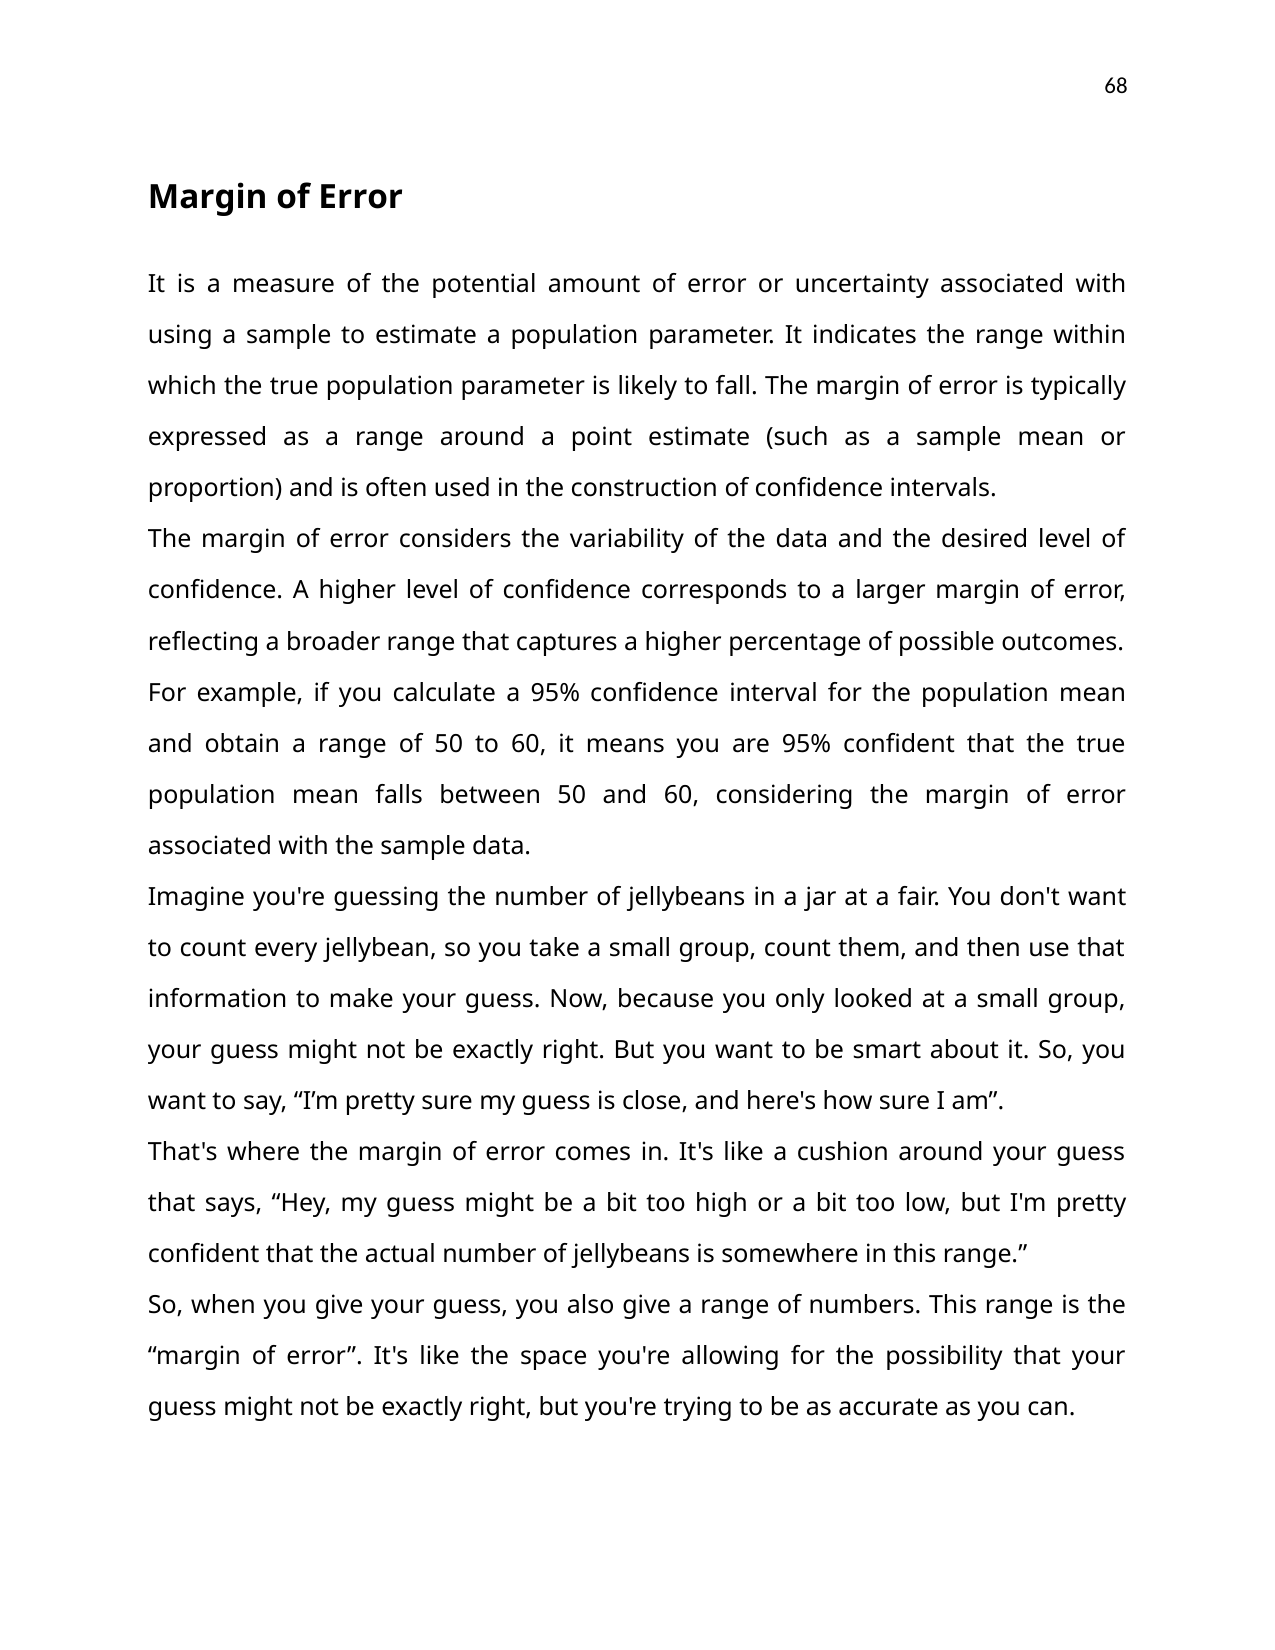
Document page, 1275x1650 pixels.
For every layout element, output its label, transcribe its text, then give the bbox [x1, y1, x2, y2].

text Imagine you're guessing the number of jellybeans in a jar at a fair. You don't want to count every jellybean, so you take a small group, count them, and then use that information to make your guess. Now, because you only looked at a small group, your guess might not be exactly right. But you want to be smart about it. So, you want to say, “I’m pretty sure my guess is close, and here's how sure I am”. [148, 878, 1127, 1117]
text For example, if you calculate a 95% confidence interval for the population mean and obtain a range of 50 to 60, it means you are 95% confident that the true population mean falls between 50 and 60, considering the margin of error associated with the sample data. [148, 674, 1127, 861]
text So, when you give your guess, you also give a range of numbers. This range is the “margin of error”. It's like the space you're allowing for the possibility that your guess might not be exactly right, but you're trying to be as accurate as you can. [148, 1287, 1127, 1423]
text That's where the margin of error comes in. It's like a cushion around your guess that says, “Hey, my guess might be a bit too high or a bit too low, but I'm pretty confident that the actual number of jellybeans is somewhere in this range.” [148, 1133, 1127, 1270]
text It is a measure of the potential amount of error or uncertainty associated with using a sample to estimate a population parameter. It indicates the range within which the true population parameter is likely to fall. The margin of error is typically expressed as a range around a point estimate (such as a sample mean or proportion) and is often used in the construction of confidence intervals. [148, 266, 1127, 504]
text Margin of Error [148, 173, 1127, 218]
text The margin of error considers the variability of the data and the desired level of confidence. A higher level of confidence corresponds to a larger margin of error, reflecting a broader range that captures a higher percentage of possible outcomes. [148, 521, 1127, 657]
